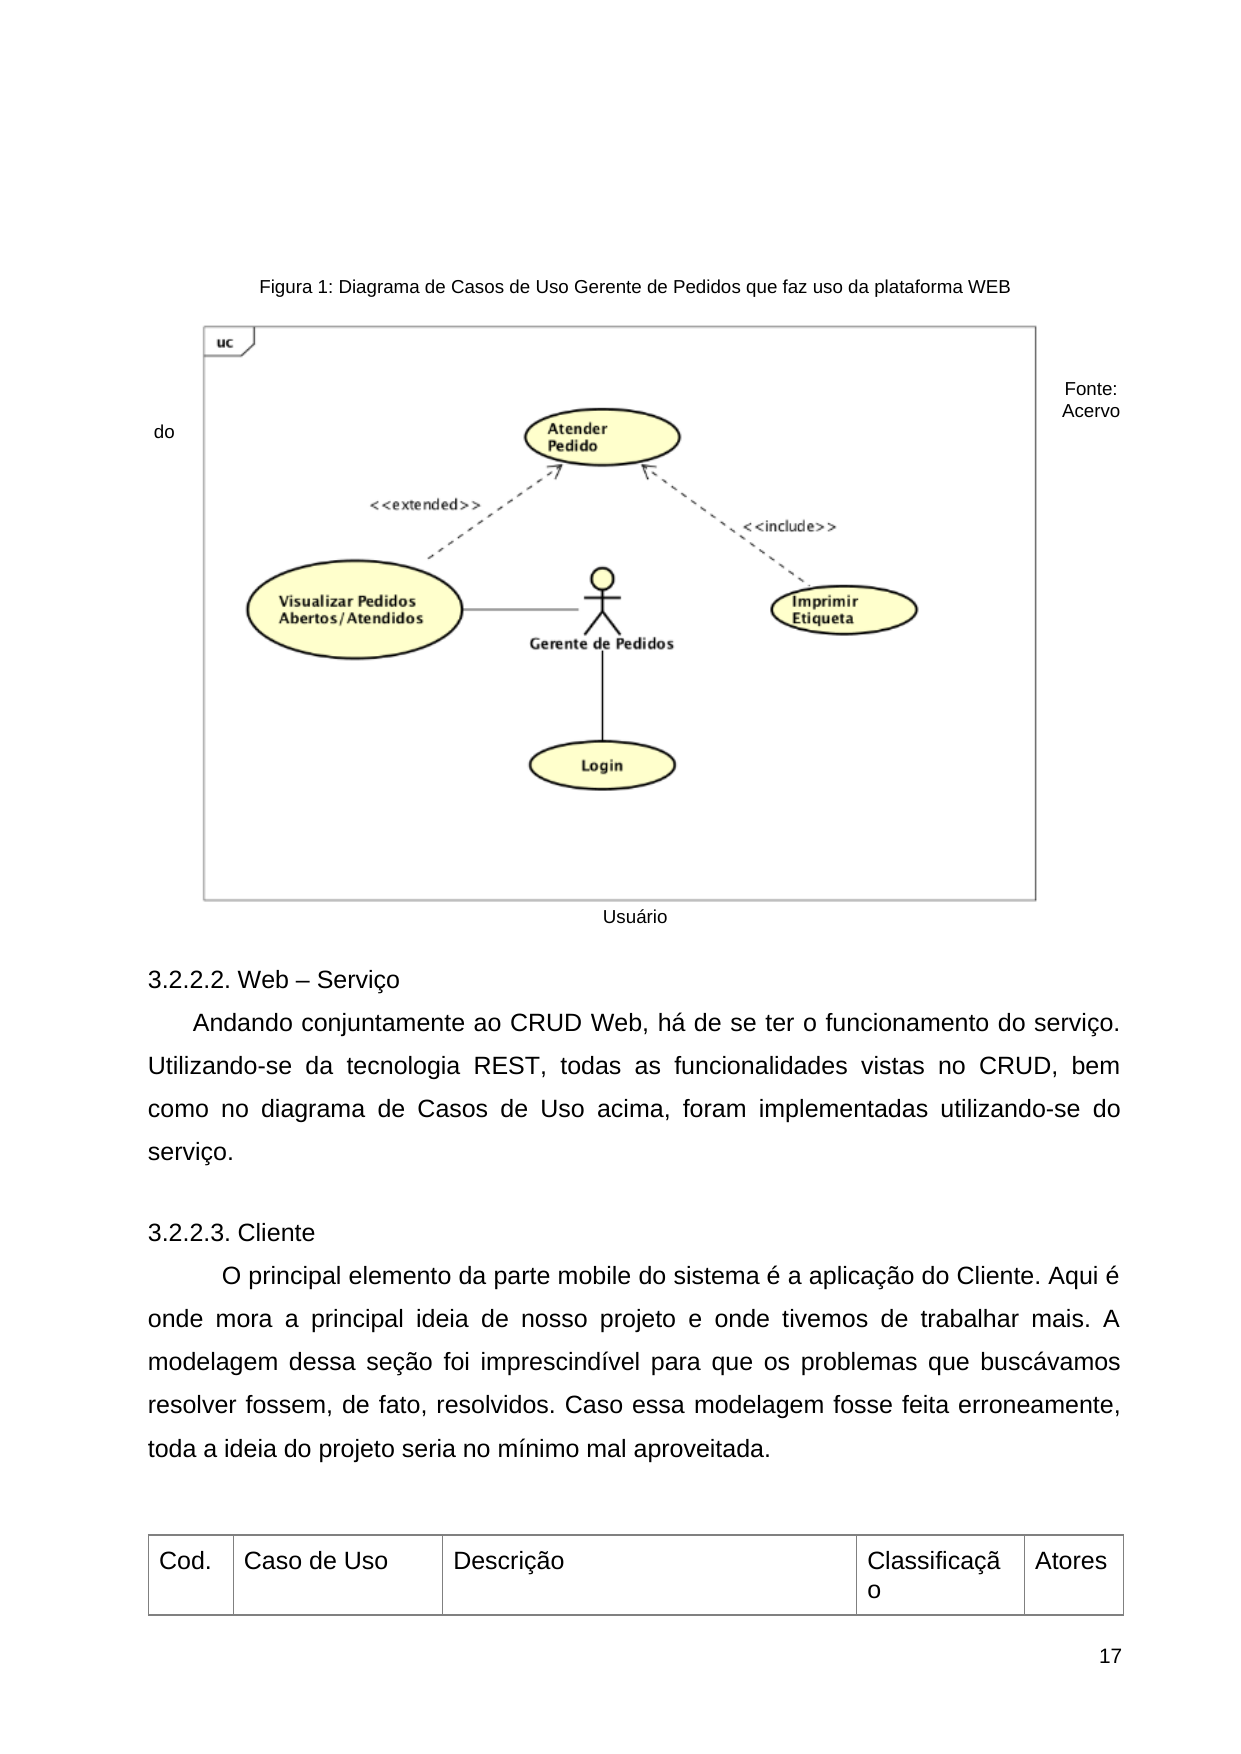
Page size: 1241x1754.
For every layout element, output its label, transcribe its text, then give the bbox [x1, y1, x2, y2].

text Figura 1: Diagrama de Casos de Uso Gerente de Pedidos que faz uso da plataforma WEB [148, 276, 1122, 297]
subtitle Cliente [148, 1218, 1122, 1247]
subtitle Web – Serviço [148, 965, 1122, 993]
table_header Classificação [857, 1536, 1024, 1614]
text O principal elemento da parte mobile do sistema é a aplicação do Cliente. Aqui é onde mora a principal ideia de nosso projeto e onde tivemos de trabalhar mais. A modelagem dessa seção foi imprescindível para que os problemas que buscávamos resolver fossem, de fato, resolvidos. Caso essa modelagem fosse feita erroneamente, toda a ideia do projeto seria no mínimo mal aproveitada. [148, 1261, 1122, 1462]
picture [199, 319, 1042, 906]
table_header Caso de Uso [234, 1536, 442, 1614]
table_header Atores [1025, 1536, 1123, 1614]
table_header Descrição [443, 1536, 856, 1614]
table_header Cod. [149, 1536, 233, 1614]
text Andando conjuntamente ao CRUD Web, há de se ter o funcionamento do serviço. Utilizando-se da tecnologia REST, todas as funcionalidades vistas no CRUD, bem como no diagrama de Casos de Uso acima, foram implementadas utilizando-se do serviço. [148, 1008, 1122, 1166]
